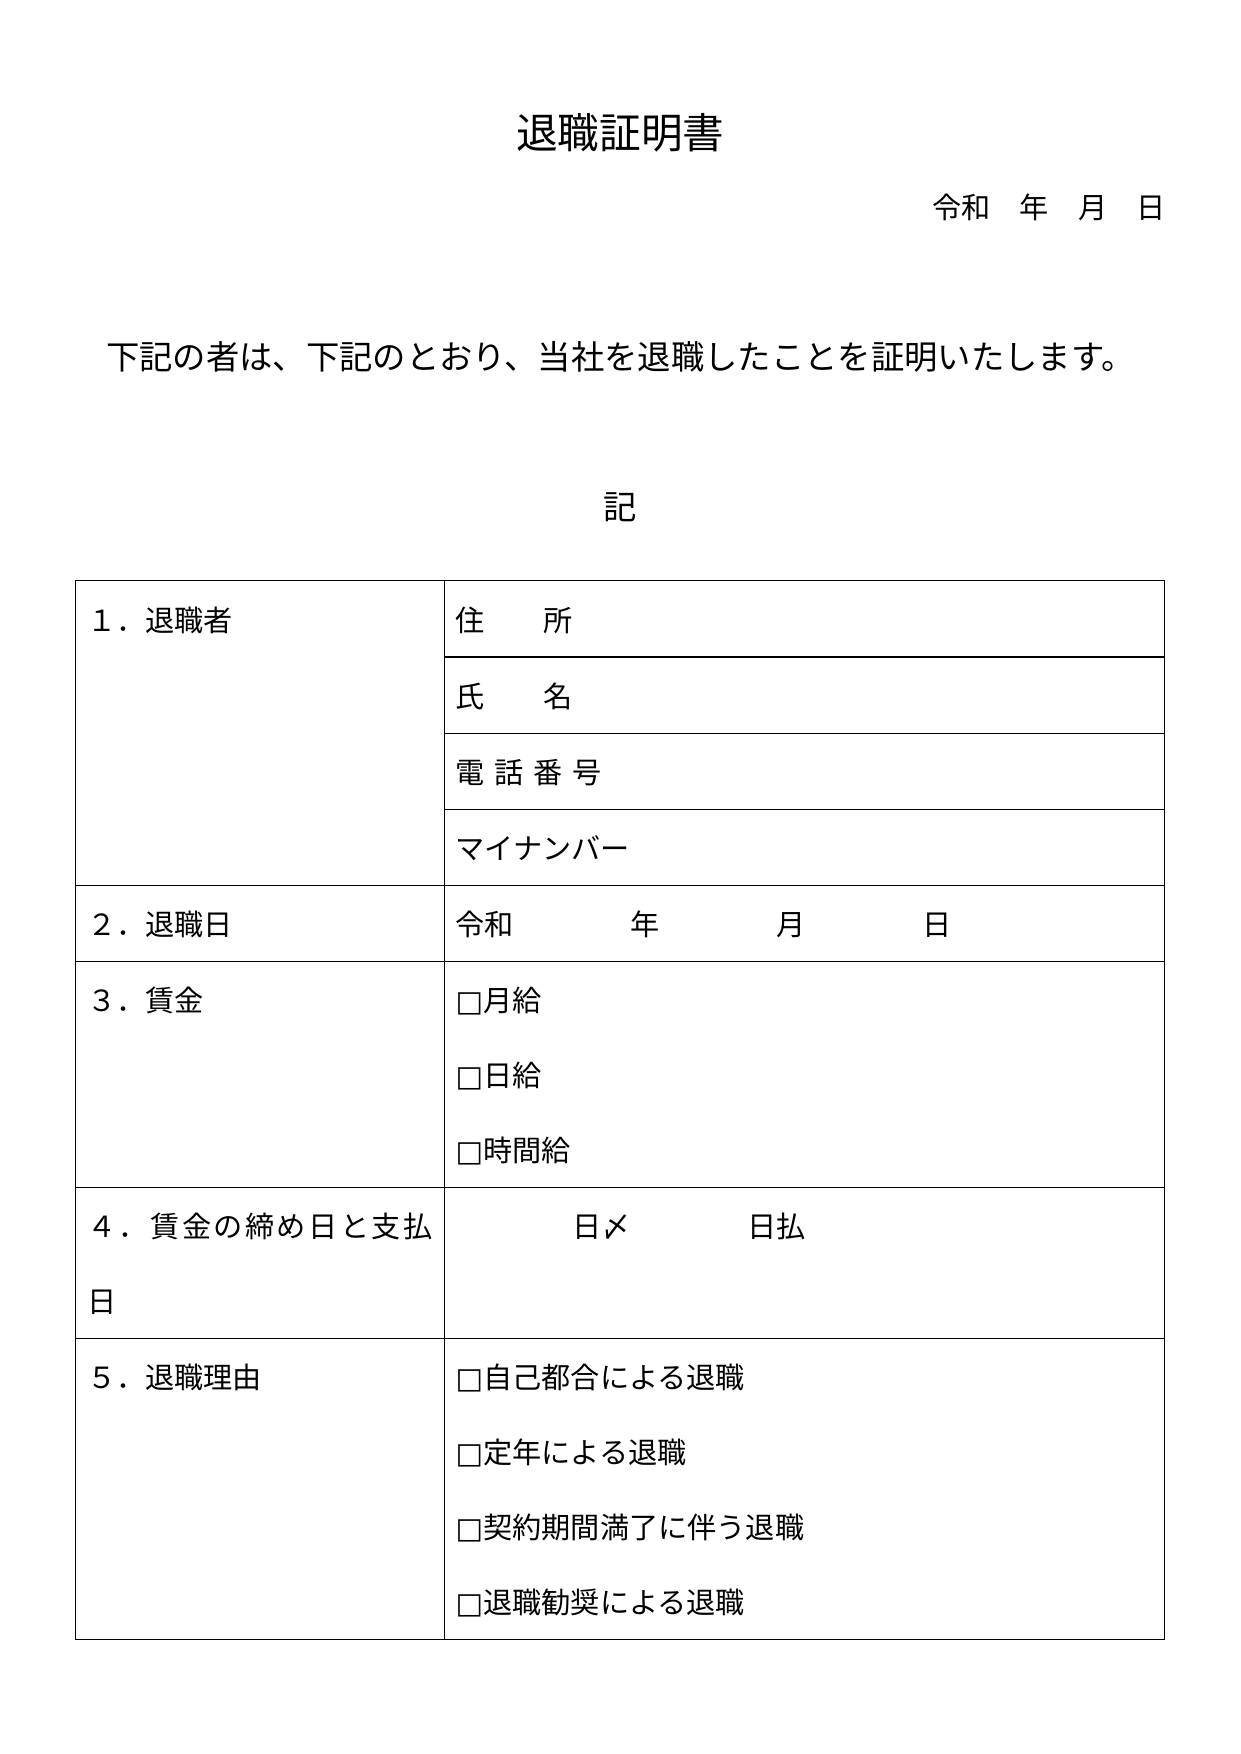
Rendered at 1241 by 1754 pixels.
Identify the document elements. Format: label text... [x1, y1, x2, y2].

table_cell 日〆 日払 [445, 1188, 1164, 1338]
table_cell 令和 年 月 日 [445, 886, 1164, 961]
table_header 住所 [445, 581, 1164, 656]
subtitle 記 [75, 468, 1165, 543]
table_cell □月給 □日給 □時間給 [445, 962, 1164, 1187]
text 退職証明書 [75, 93, 1165, 168]
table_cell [445, 1339, 1164, 1639]
text 令和 年 月 日 [75, 168, 1165, 243]
table_cell ４．賃金の締め日と支払日 [76, 1188, 444, 1338]
table_cell 氏名 [445, 658, 1164, 732]
table_cell ５．退職理由 [76, 1339, 444, 1639]
table_cell ２．退職日 [76, 886, 444, 961]
table_header １．退職者 [76, 581, 444, 884]
text 下記の者は、下記のとおり、当社を退職したことを証明いたします。 [75, 318, 1165, 393]
table_cell マイナンバー [445, 810, 1164, 884]
table_cell 電話番号 [445, 734, 1164, 808]
table_cell ３．賃金 [76, 962, 444, 1187]
